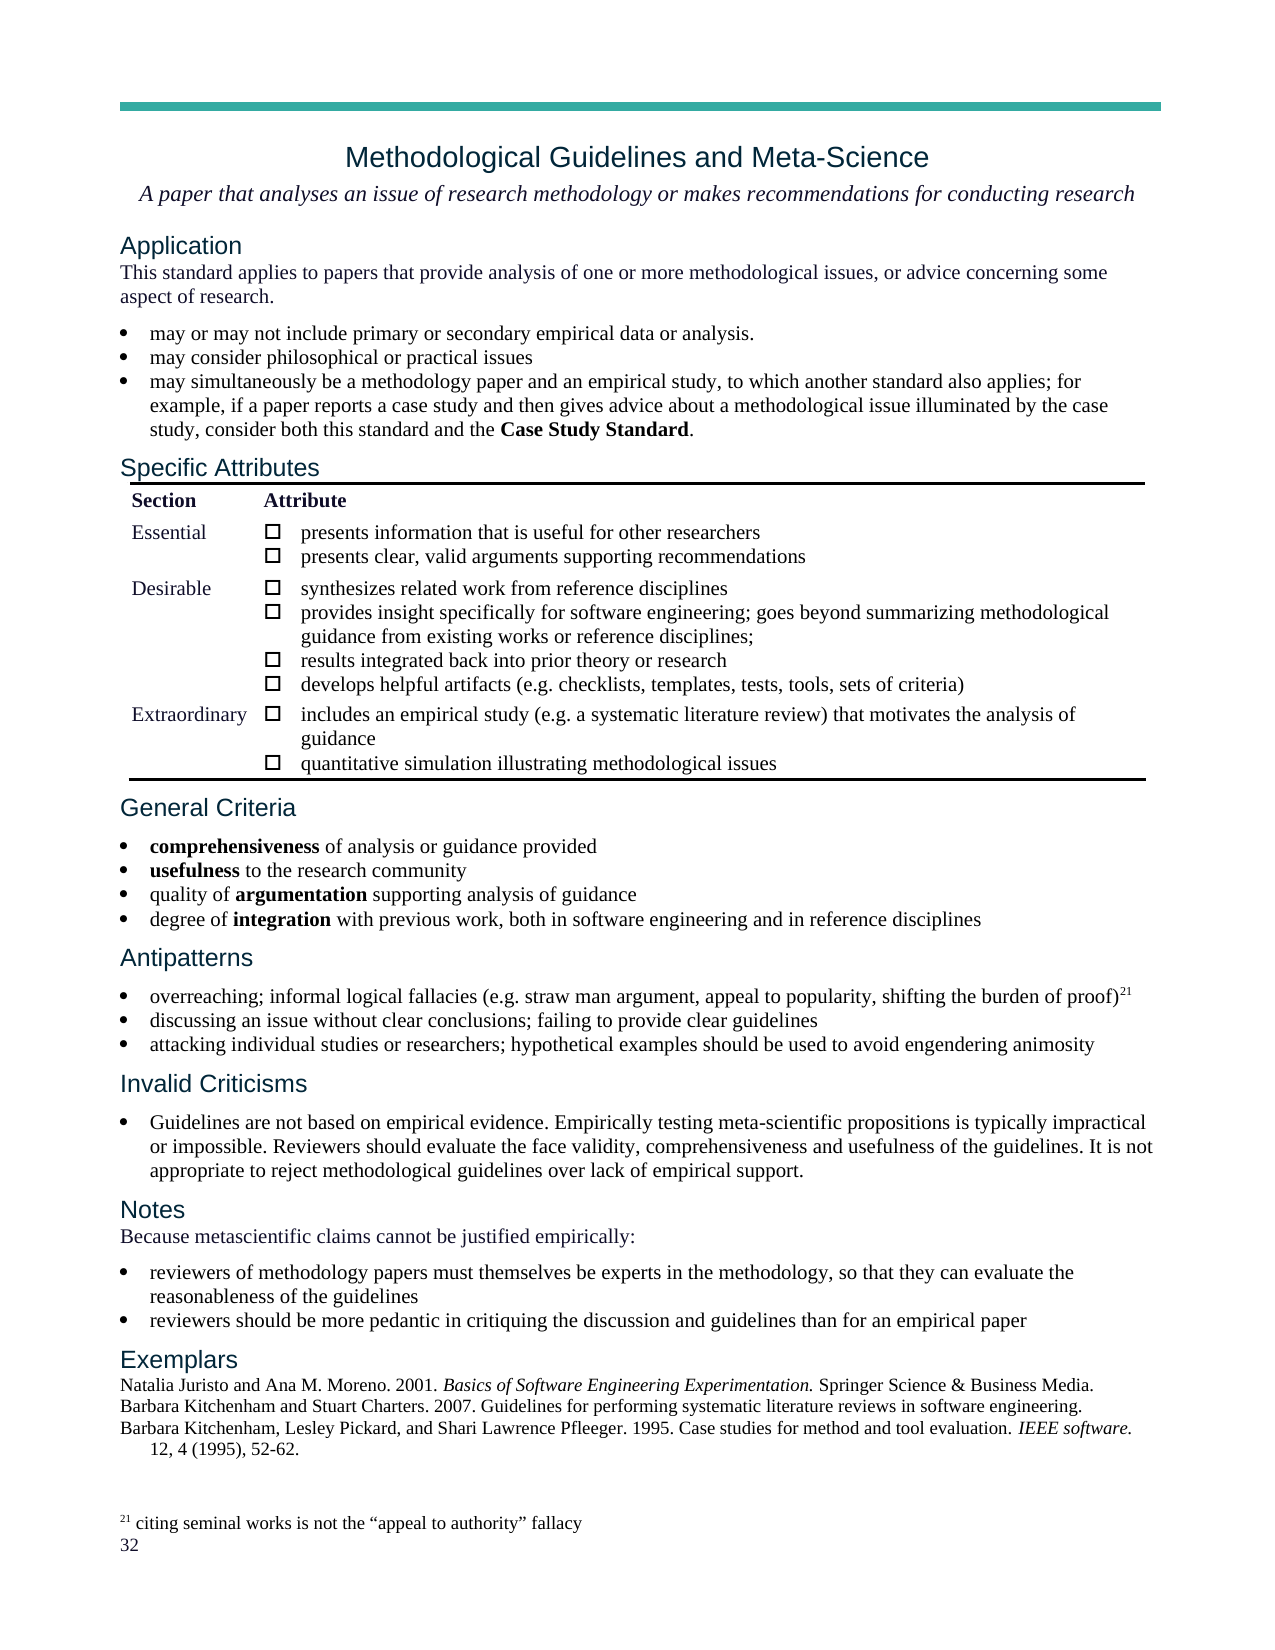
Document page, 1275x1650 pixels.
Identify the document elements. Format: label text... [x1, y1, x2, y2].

table_cell includes an empirical study (e.g. a systematic literature review) that motivates the analysis of guidance quantitative simulation illustrating methodological issues [260, 699, 1146, 777]
table_header Section [130, 485, 259, 515]
table_cell presents information that is useful for other researchers presents clear, valid arguments supporting recommendations [261, 517, 1145, 571]
text A paper that analyses an issue of research methodology or makes recommendations for conducting research [120, 180, 1155, 206]
subtitle Exemplars [120, 1345, 1155, 1374]
title Methodological Guidelines and Meta-Science [120, 140, 1155, 173]
subtitle Notes [120, 1195, 1155, 1224]
list reviewers of methodology papers must themselves be experts in the methodology, so that they can evaluate the reasonableness of the guidelines [120, 1260, 1155, 1308]
list may simultaneously be a methodology paper and an empirical study, to which another standard also applies; for example, if a paper reports a case study and then gives advice about a methodological issue illuminated by the case study, consider both this standard and the Case Study Standard. [120, 369, 1155, 441]
subtitle General Criteria [120, 793, 1155, 822]
list discussing an issue without clear conclusions; failing to provide clear guidelines [120, 1008, 1155, 1032]
list reviewers should be more pedantic in critiquing the discussion and guidelines than for an empirical paper [120, 1308, 1155, 1332]
list may or may not include primary or secondary empirical data or analysis. [120, 321, 1155, 344]
list overreaching; informal logical fallacies (e.g. straw man argument, appeal to popularity, shifting the burden of proof) [120, 984, 1155, 1008]
list comprehensiveness of analysis or guidance provided [120, 834, 1155, 858]
subtitle Antipatterns [120, 943, 1155, 972]
text Barbara Kitchenham, Lesley Pickard, and Shari Lawrence Pfleeger. 1995. Case studies for method and tool evaluation. IEEE software. 12, 4 (1995), 52-62. [120, 1417, 1155, 1460]
list degree of integration with previous work, both in software engineering and in reference disciplines [120, 906, 1155, 931]
subtitle Specific Attributes [120, 453, 1155, 482]
list attacking individual studies or researchers; hypothetical examples should be used to avoid engendering animosity [120, 1032, 1155, 1056]
subtitle Application [120, 231, 1155, 260]
table_cell Essential [130, 517, 259, 571]
table_cell Desirable [130, 573, 259, 699]
table_cell Extraordinary [129, 699, 260, 777]
list Guidelines are not based on empirical evidence. Empirically testing meta-scientific propositions is typically impractical or impossible. Reviewers should evaluate the face validity, comprehensiveness and usefulness of the guidelines. It is not appropriate to reject methodological guidelines over lack of empirical support. [120, 1110, 1155, 1182]
list may consider philosophical or practical issues [120, 344, 1155, 369]
text Because metascientific claims cannot be justified empirically: [120, 1224, 1155, 1248]
list usefulness to the research community [120, 858, 1155, 882]
text This standard applies to papers that provide analysis of one or more methodological issues, or advice concerning some aspect of research. [120, 260, 1155, 308]
table_cell synthesizes related work from reference disciplines provides insight specifically for software engineering; goes beyond summarizing methodological guidance from existing works or reference disciplines; results integrated back into prior theory or research develops helpful artifacts (e.g. checklists, templates, tests, tools, sets of criteria) [261, 573, 1145, 699]
list quality of argumentation supporting analysis of guidance [120, 882, 1155, 906]
subtitle Invalid Criticisms [120, 1069, 1155, 1098]
text Natalia Juristo and Ana M. Moreno. 2001. Basics of Software Engineering Experimentation. Springer Science & Business Media. [120, 1374, 1155, 1395]
table_header Attribute [261, 485, 1145, 515]
text Barbara Kitchenham and Stuart Charters. 2007. Guidelines for performing systematic literature reviews in software engineering. [120, 1395, 1155, 1417]
